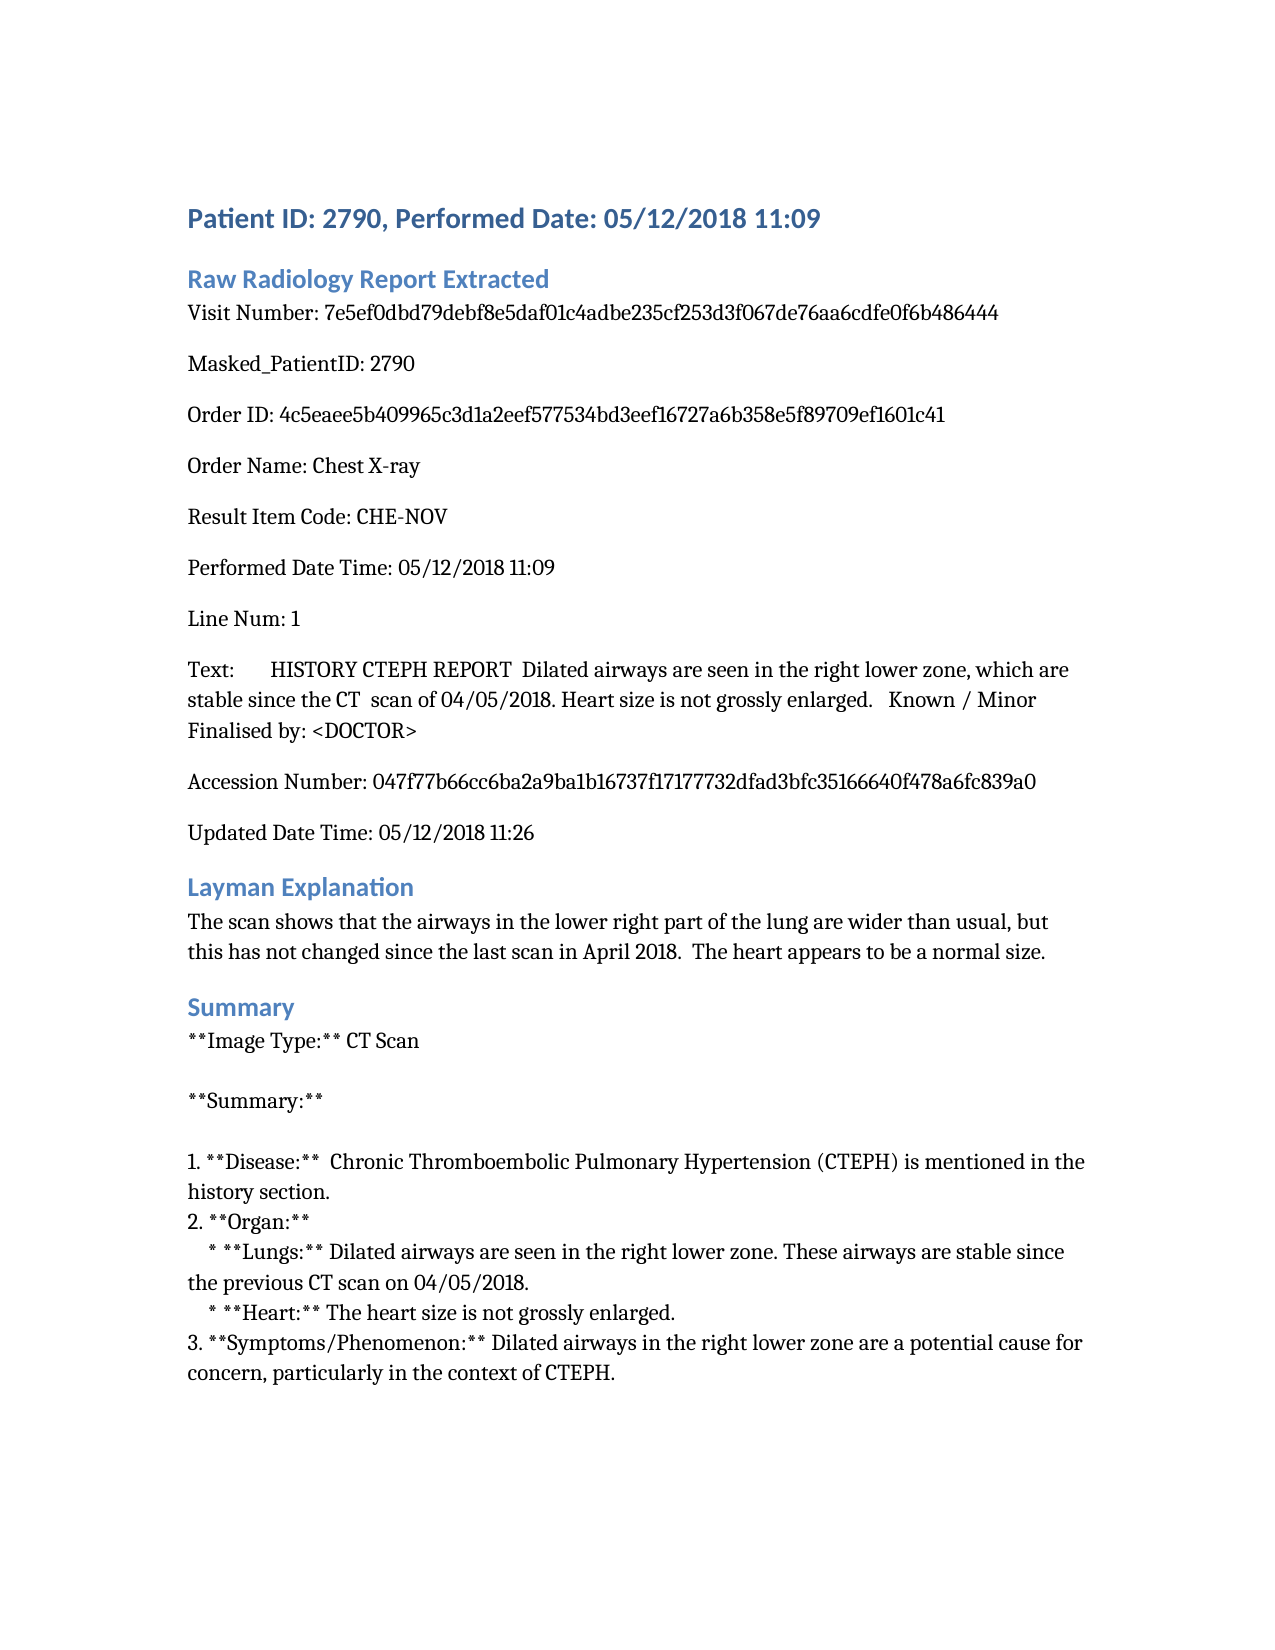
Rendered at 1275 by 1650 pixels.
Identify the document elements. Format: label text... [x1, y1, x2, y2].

subtitle Raw Radiology Report Extracted [187, 262, 1087, 295]
text Result Item Code: CHE-NOV [187, 504, 1087, 530]
subtitle Patient ID: 2790, Performed Date: 05/12/2018 11:09 [187, 200, 1087, 236]
text The scan shows that the airways in the lower right part of the lung are wider than usual, but this has not changed since the last scan in April 2018. The heart appears to be a normal size. [187, 908, 1087, 965]
text **Image Type:** CT Scan **Summary:** 1. **Disease:** Chronic Thromboembolic Pulmonary Hypertension (CTEPH) is mentioned in the history section. 2. **Organ:** * **Lungs:** Dilated airways are seen in the right lower zone. These airways are stable since the previous CT scan on 04/05/2018. * **Heart:** The heart size is not grossly enlarged. 3. **Symptoms/Phenomenon:** Dilated airways in the right lower zone are a potential cause for concern, particularly in the context of CTEPH. [187, 1028, 1087, 1386]
text Performed Date Time: 05/12/2018 11:09 [187, 555, 1087, 581]
text Order ID: 4c5eaee5b409965c3d1a2eef577534bd3eef16727a6b358e5f89709ef1601c41 [187, 402, 1087, 428]
text Updated Date Time: 05/12/2018 11:26 [187, 819, 1087, 846]
text Visit Number: 7e5ef0dbd79debf8e5daf01c4adbe235cf253d3f067de76aa6cdfe0f6b486444 [187, 300, 1087, 326]
text Accession Number: 047f77b66cc6ba2a9ba1b16737f17177732dfad3bfc35166640f478a6fc839a0 [187, 768, 1087, 795]
text Line Num: 1 [187, 606, 1087, 632]
text Order Name: Chest X-ray [187, 453, 1087, 479]
subtitle Summary [187, 990, 1087, 1023]
subtitle Layman Explanation [187, 871, 1087, 903]
text Text: HISTORY CTEPH REPORT Dilated airways are seen in the right lower zone, which are stable since the CT scan of 04/05/2018. Heart size is not grossly enlarged. Known / Minor Finalised by: <DOCTOR> [187, 657, 1087, 744]
text Masked_PatientID: 2790 [187, 351, 1087, 377]
